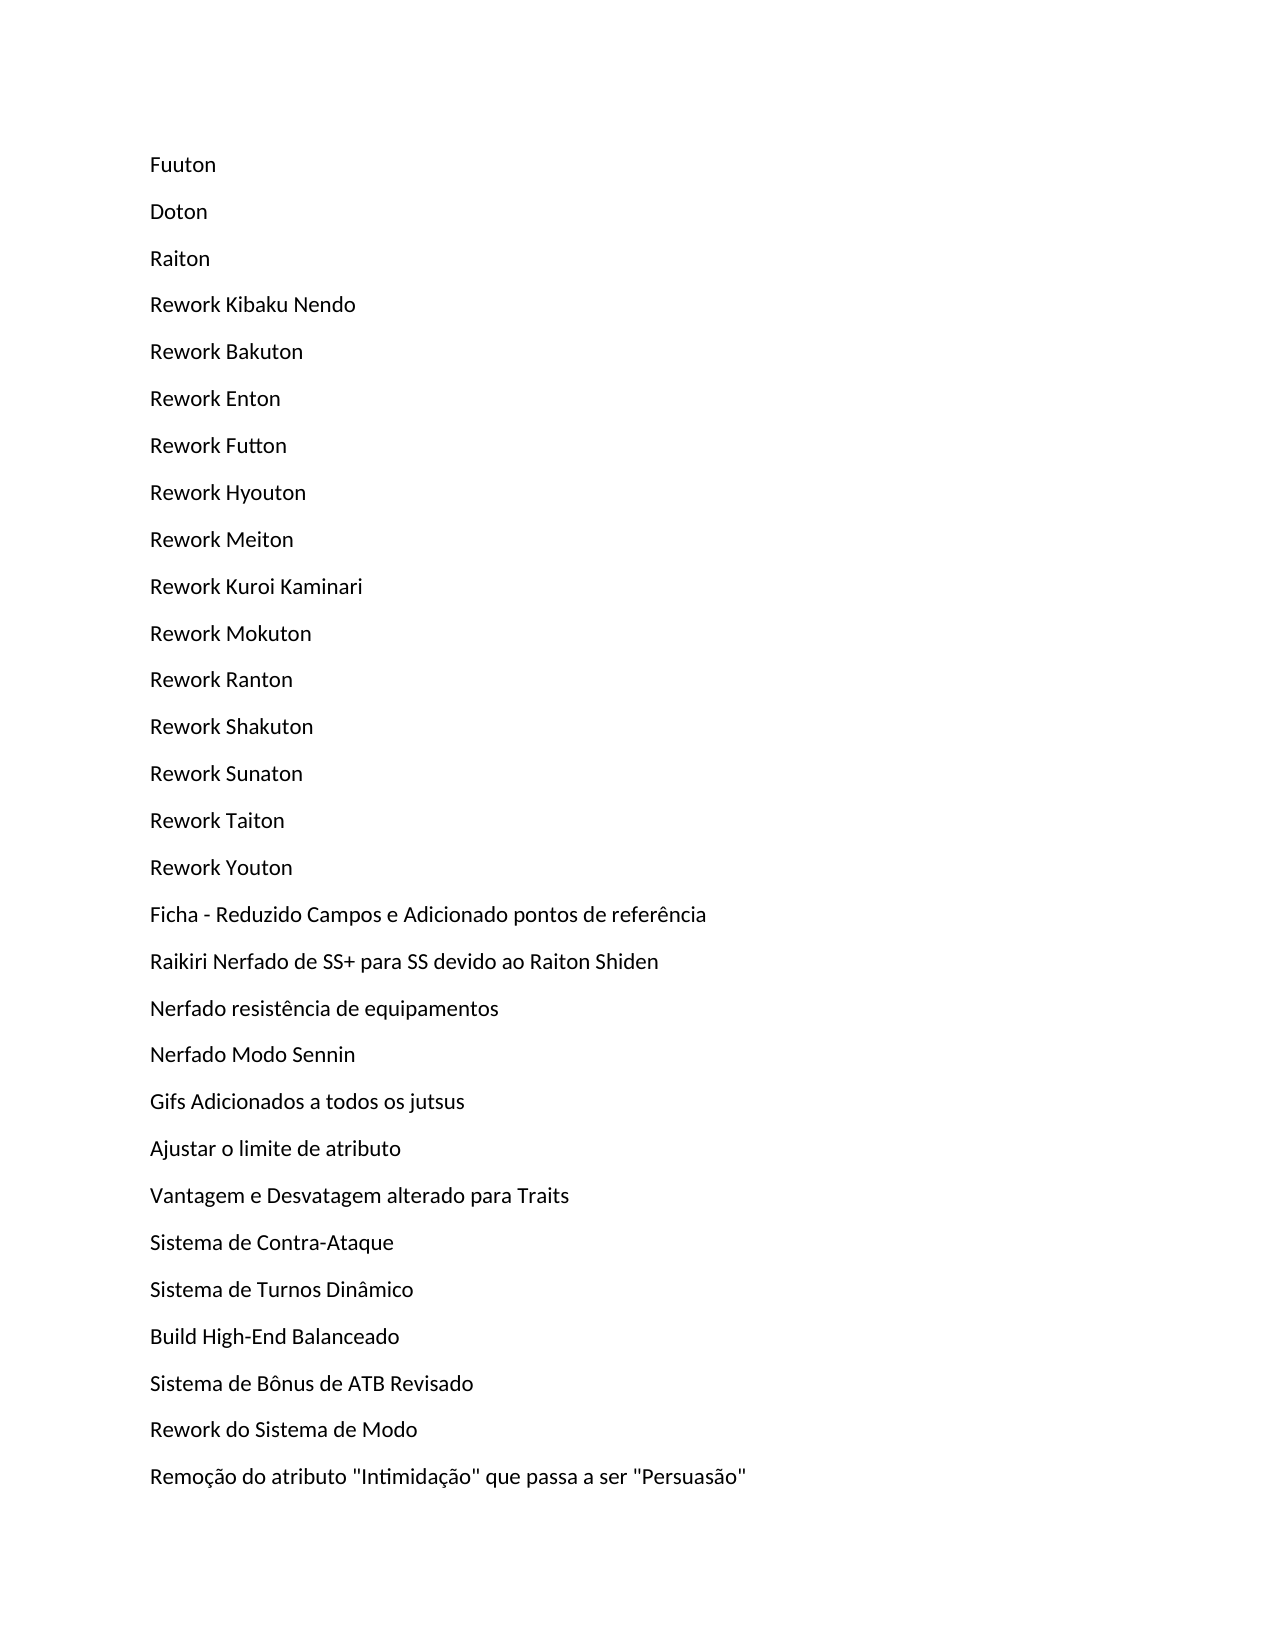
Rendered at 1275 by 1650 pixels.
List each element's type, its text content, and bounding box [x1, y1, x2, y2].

text Doton [150, 197, 1125, 225]
text Gifs Adicionados a todos os jutsus [150, 1087, 1125, 1116]
text Rework Taiton [150, 806, 1125, 834]
text Rework do Sistema de Modo [150, 1416, 1125, 1444]
text Rework Enton [150, 384, 1125, 412]
text Remoção do atributo "Intimidação" que passa a ser "Persuasão" [150, 1462, 1125, 1491]
text Rework Futton [150, 431, 1125, 459]
text Sistema de Bônus de ATB Revisado [150, 1369, 1125, 1397]
text Fuuton [150, 150, 1125, 178]
text Rework Kuroi Kaminari [150, 572, 1125, 600]
text Build High-End Balanceado [150, 1322, 1125, 1350]
text Rework Youton [150, 853, 1125, 881]
text Ajustar o limite de atributo [150, 1134, 1125, 1162]
text Rework Ranton [150, 666, 1125, 694]
text Rework Sunaton [150, 759, 1125, 787]
text Rework Shakuton [150, 712, 1125, 741]
text Rework Hyouton [150, 478, 1125, 506]
text Rework Kibaku Nendo [150, 291, 1125, 319]
text Rework Bakuton [150, 337, 1125, 366]
text Vantagem e Desvatagem alterado para Traits [150, 1181, 1125, 1209]
text Rework Mokuton [150, 619, 1125, 647]
text Ficha - Reduzido Campos e Adicionado pontos de referência [150, 900, 1125, 928]
text Raiton [150, 244, 1125, 272]
text Raikiri Nerfado de SS+ para SS devido ao Raiton Shiden [150, 947, 1125, 975]
text Sistema de Turnos Dinâmico [150, 1275, 1125, 1303]
text Nerfado resistência de equipamentos [150, 994, 1125, 1022]
text Nerfado Modo Sennin [150, 1041, 1125, 1069]
text Rework Meiton [150, 525, 1125, 553]
text Sistema de Contra-Ataque [150, 1228, 1125, 1256]
